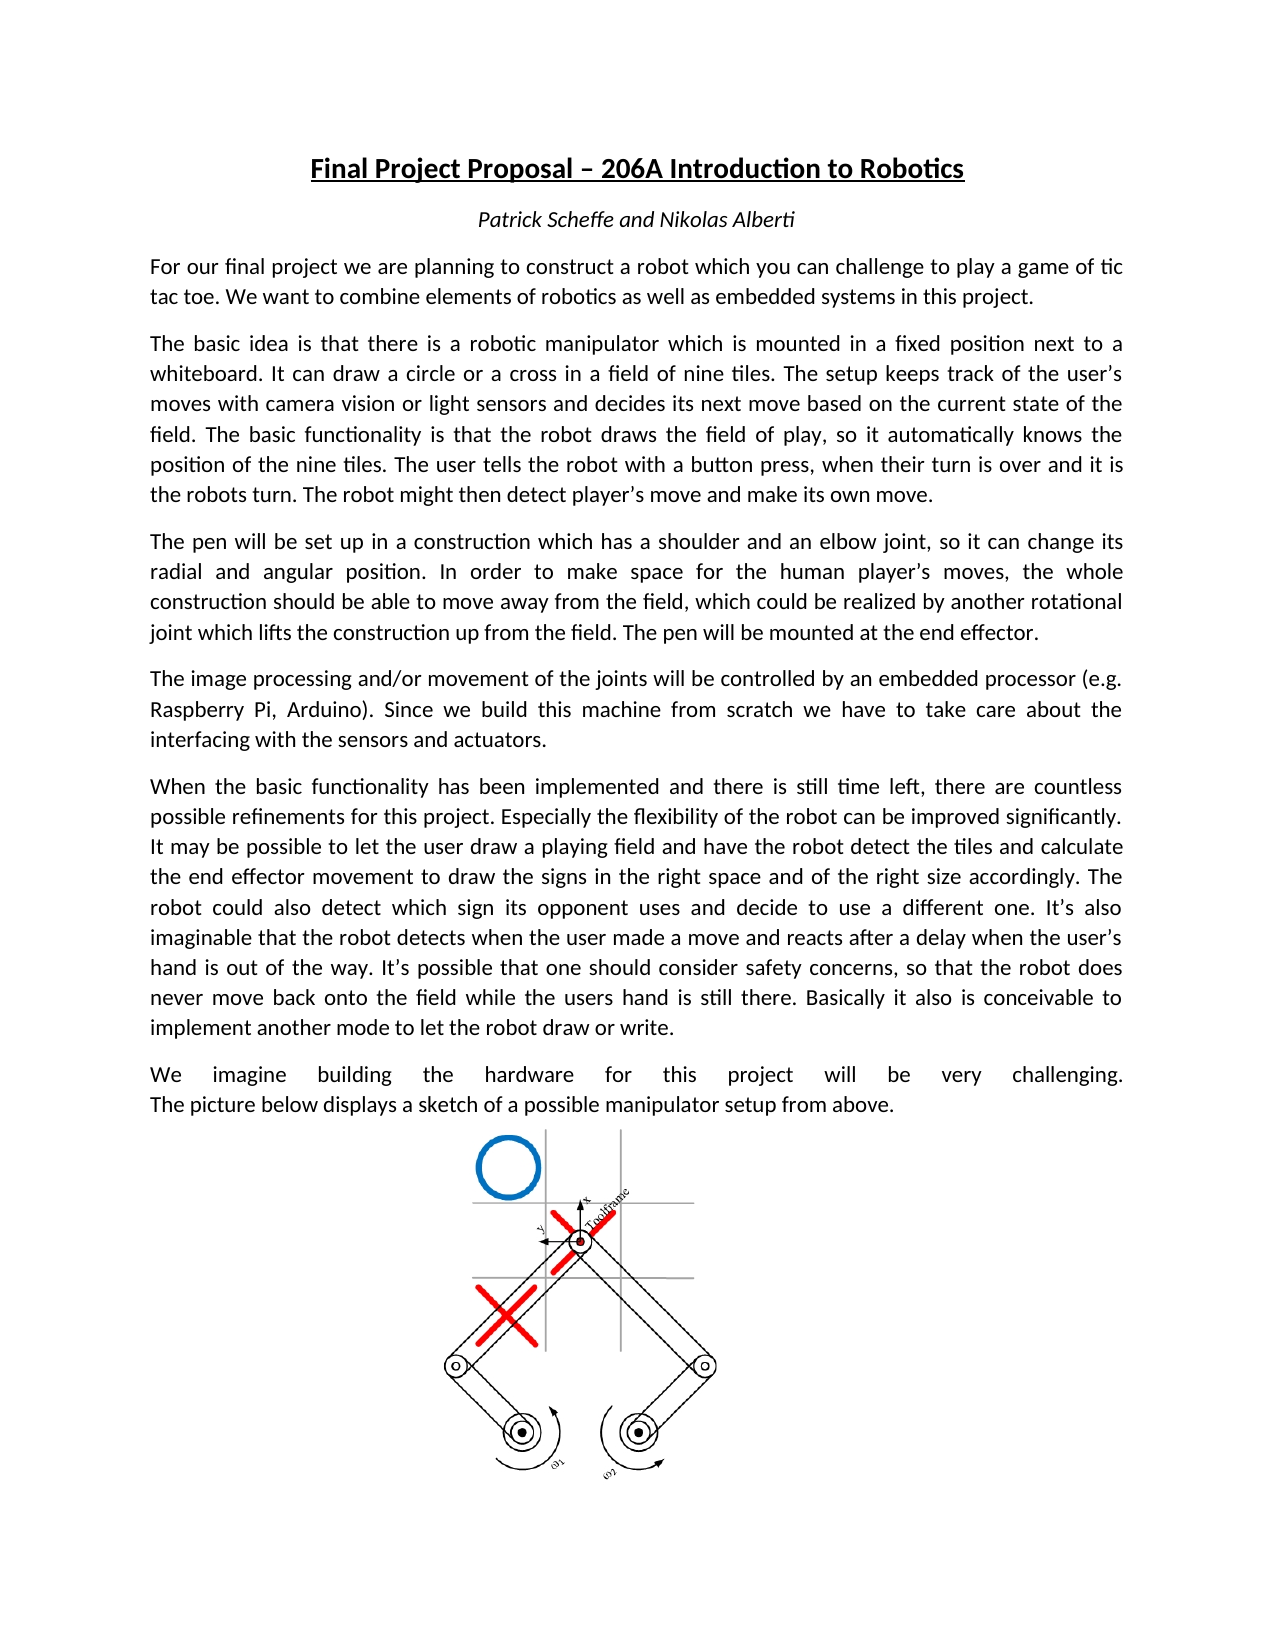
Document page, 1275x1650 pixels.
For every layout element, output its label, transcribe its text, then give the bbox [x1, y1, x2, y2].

text We imagine building the hardware for this project will be very challenging. The picture below displays a sketch of a possible manipulator setup from above. [150, 1060, 1125, 1118]
text Final Project Proposal – 206A Introduction to Robotics [150, 150, 1125, 186]
text For our final project we are planning to construct a robot which you can challenge to play a game of tic tac toe. We want to combine elements of robotics as well as embedded systems in this project. [150, 252, 1125, 310]
text When the basic functionality has been implemented and there is still time left, there are countless possible refinements for this project. Especially the flexibility of the robot can be improved significantly. It may be possible to let the user draw a playing field and have the robot detect the tiles and calculate the end effector movement to draw the signs in the right space and of the right size accordingly. The robot could also detect which sign its opponent uses and decide to use a different one. It’s also imaginable that the robot detects when the user made a move and reacts after a delay when the user’s hand is out of the way. It’s possible that one should consider safety concerns, so that the robot does never move back onto the field while the users hand is still there. Basically it also is conceivable to implement another mode to let the robot draw or write. [150, 772, 1125, 1041]
text The pen will be set up in a construction which has a shoulder and an elbow joint, so it can change its radial and angular position. In order to make space for the human player’s moves, the whole construction should be able to move away from the field, which could be realized by another rotational joint which lifts the construction up from the field. The pen will be mounted at the end effector. [150, 527, 1125, 646]
picture [443, 1129, 717, 1492]
text The basic idea is that there is a robotic manipulator which is mounted in a fixed position next to a whiteboard. It can draw a circle or a cross in a field of nine tiles. The setup keeps track of the user’s moves with camera vision or light sensors and decides its next move based on the current state of the field. The basic functionality is that the robot draws the field of play, so it automatically knows the position of the nine tiles. The user tells the robot with a button press, when their turn is over and it is the robots turn. The robot might then detect player’s move and make its own move. [150, 329, 1125, 508]
text Patrick Scheffe and Nikolas Alberti [150, 205, 1125, 233]
text The image processing and/or movement of the joints will be controlled by an embedded processor (e.g. Raspberry Pi, Arduino). Since we build this machine from scratch we have to take care about the interfacing with the sensors and actuators. [150, 664, 1125, 753]
